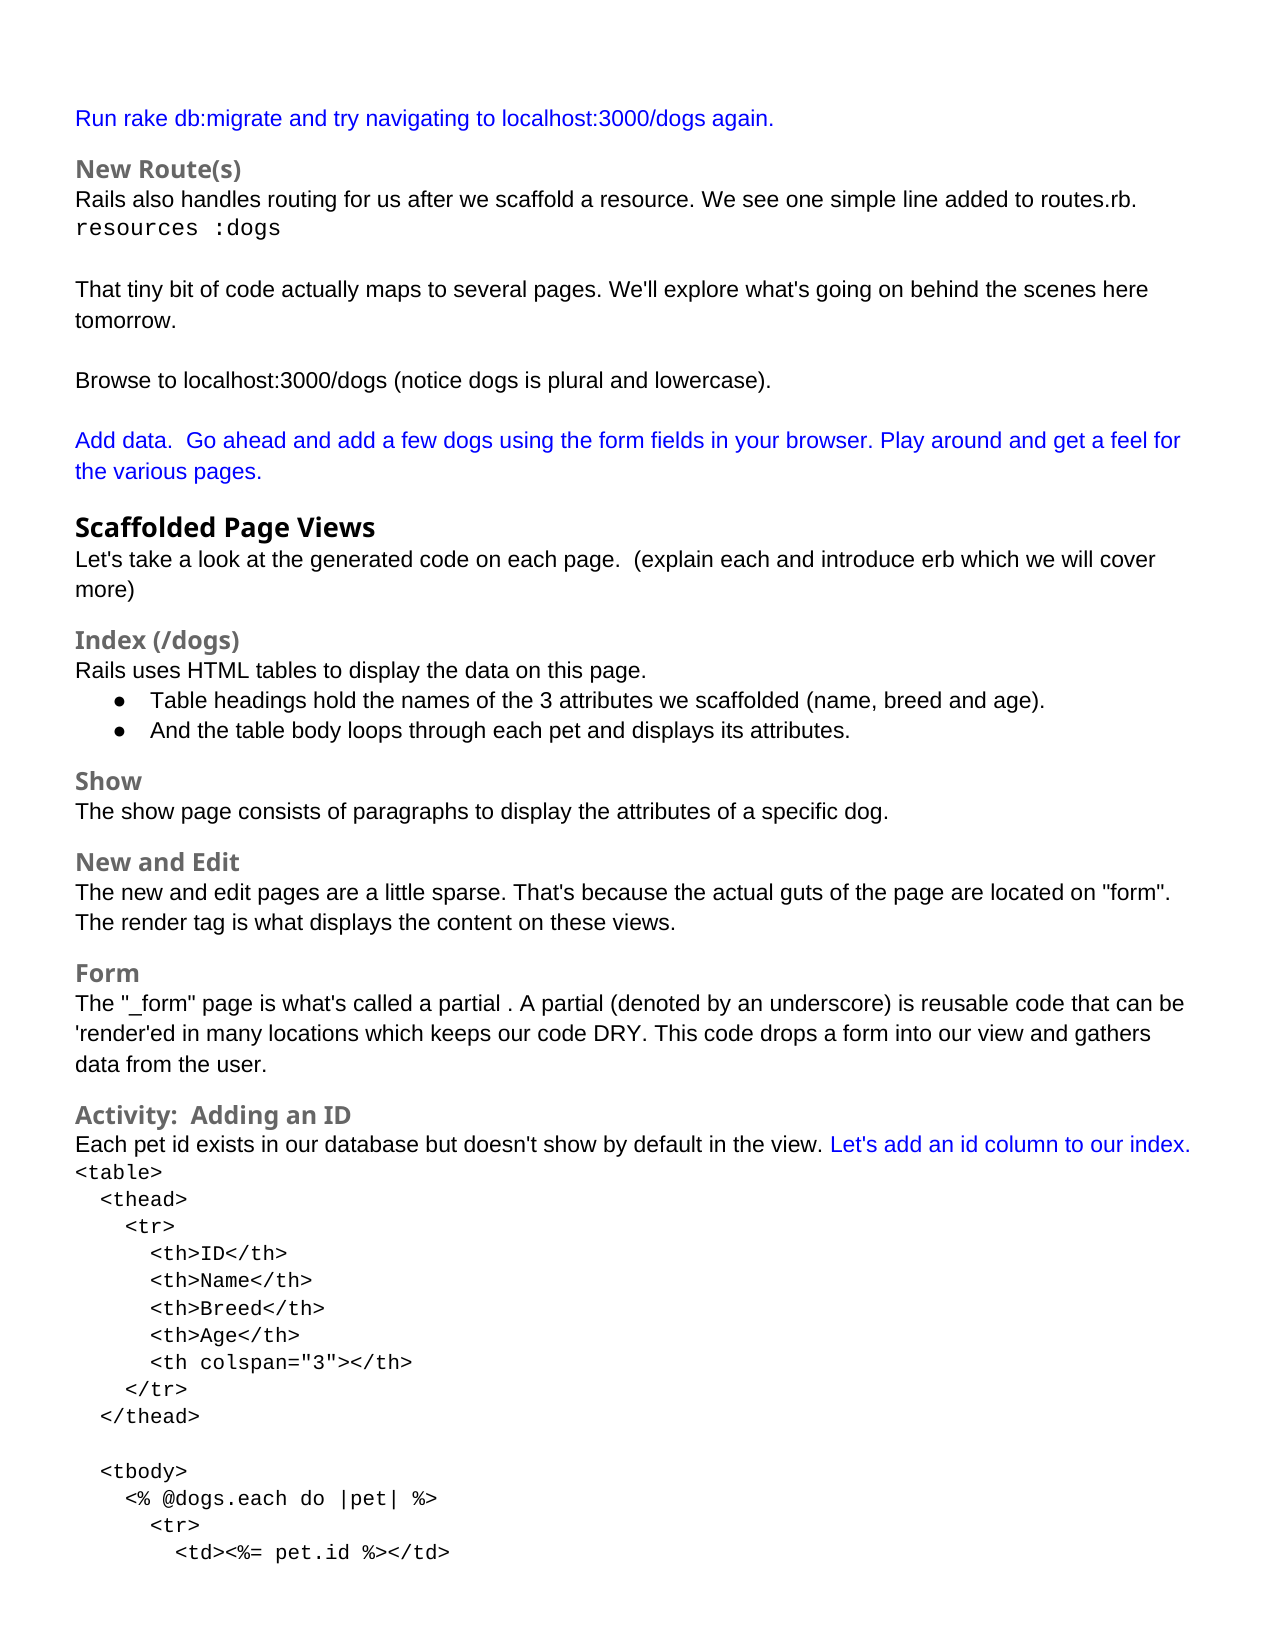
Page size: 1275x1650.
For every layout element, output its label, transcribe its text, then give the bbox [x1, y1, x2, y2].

subtitle Index (/dogs) [75, 623, 1200, 657]
text Run rake db:migrate and try navigating to localhost:3000/dogs again. [75, 105, 1200, 132]
subtitle Activity: Adding an ID [75, 1097, 1200, 1131]
text The new and edit pages are a little sparse. That's because the actual guts of the page are located on "form". The render tag is what displays the content on these views. [75, 879, 1200, 936]
subtitle Show [75, 764, 1200, 798]
text Browse to localhost:3000/dogs (notice dogs is plural and lowercase). [75, 367, 1200, 393]
subtitle Scaffolded Page Views [75, 509, 1200, 546]
subtitle Form [75, 956, 1200, 990]
text resources :dogs That tiny bit of code actually maps to several pages. We'll explore what's going on behind the scenes here tomorrow. [75, 216, 1200, 333]
text Add data. Go ahead and add a few dogs using the form fields in your browser. Play around and get a feel for the various pages. [75, 427, 1200, 484]
list And the table body loops through each pet and displays its attributes. [112, 717, 1200, 743]
list Table headings hold the names of the 3 attributes we scaffolded (name, breed and age). [112, 687, 1200, 713]
subtitle New and Edit [75, 845, 1200, 879]
text The show page consists of paragraphs to display the attributes of a specific dog. [75, 798, 1200, 824]
text The "_form" page is what's called a partial . A partial (denoted by an underscore) is reusable code that can be 'render'ed in many locations which keeps our code DRY. This code drops a form into our view and gathers data from the user. [75, 990, 1200, 1077]
text Let's take a look at the generated code on each page. (explain each and introduce erb which we will cover more) [75, 546, 1200, 602]
text Rails uses HTML tables to display the data on this page. [75, 657, 1200, 683]
text Rails also handles routing for us after we scaffold a resource. We see one simple line added to routes.rb. [75, 186, 1200, 212]
text Each pet id exists in our database but doesn't show by default in the view. Let's add an id column to our index. [75, 1131, 1200, 1158]
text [75, 1162, 1200, 1566]
subtitle New Route(s) [75, 152, 1200, 186]
